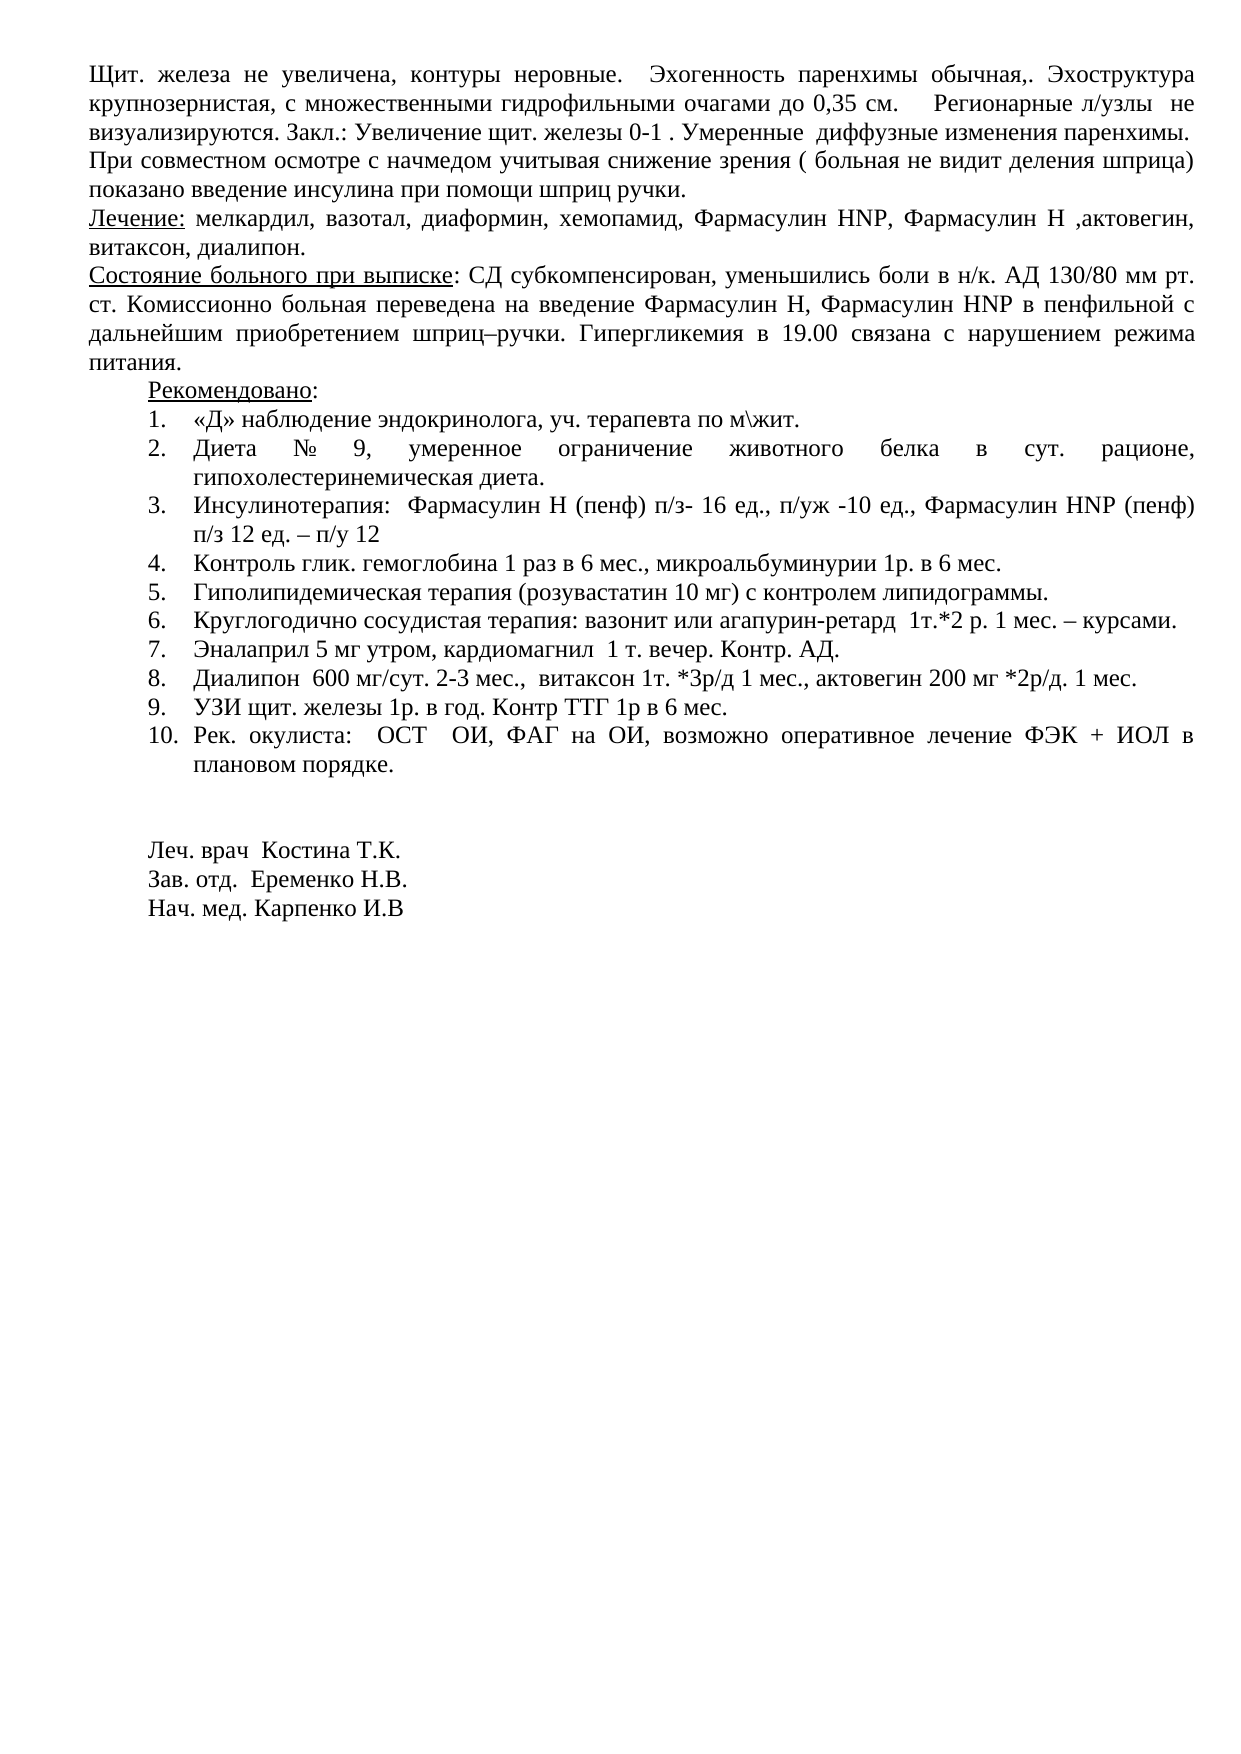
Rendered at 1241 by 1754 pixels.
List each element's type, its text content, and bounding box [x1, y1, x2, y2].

list Инсулинотерапия: Фармасулин Н (пенф) п/з- 16 ед., п/уж -10 ед., Фармасулин НNР (пенф) п/з 12 ед. – п/у 12 [148, 490, 1196, 548]
text При совместном осмотре с начмедом учитывая снижение зрения ( больная не видит деления шприца) показано введение инсулина при помощи шприц ручки. [89, 145, 1196, 203]
text Щит. железа не увеличена, контуры неровные. Эхогенность паренхимы обычная,. Эхоструктура крупнозернистая, с множественными гидрофильными очагами до 0,35 см. Регионарные л/узлы не визуализируются. Закл.: Увеличение щит. железы 0-1 . Умеренные диффузные изменения паренхимы. [89, 59, 1196, 145]
list Гиполипидемическая терапия (розувастатин 10 мг) с контролем липидограммы. [148, 577, 1196, 605]
text Зав. отд. Еременко Н.В. [148, 864, 1196, 893]
list Диета № 9, умеренное ограничение животного белка в сут. рационе, гипохолестеринемическая диета. [148, 433, 1196, 490]
text Рекомендовано: [148, 375, 1196, 404]
text Нач. мед. Карпенко И.В [148, 893, 1196, 922]
list Эналаприл 5 мг утром, кардиомагнил 1 т. вечер. Контр. АД. [148, 634, 1196, 663]
list Круглогодично сосудистая терапия: вазонит или агапурин-ретард 1т.*2 р. 1 мес. – курсами. [148, 605, 1196, 634]
subtitle Леч. врач Костина Т.К. [148, 835, 1196, 864]
list Контроль глик. гемоглобина 1 раз в 6 мес., микроальбуминурии 1р. в 6 мес. [148, 548, 1196, 577]
list УЗИ щит. железы 1р. в год. Контр ТТГ 1р в 6 мес. [148, 692, 1196, 720]
list Рек. окулиста: ОСТ ОИ, ФАГ на ОИ, возможно оперативное лечение ФЭК + ИОЛ в плановом порядке. [148, 720, 1196, 778]
text Состояние больного при выписке: СД субкомпенсирован, уменьшились боли в н/к. АД 130/80 мм рт. ст. Комиссионно больная переведена на введение Фармасулин Н, Фармасулин НNP в пенфильной с дальнейшим приобретением шприц–ручки. Гипергликемия в 19.00 связана с нарушением режима питания. [89, 260, 1196, 375]
list «Д» наблюдение эндокринолога, уч. терапевта по м\жит. [148, 404, 1196, 433]
text Лечение: мелкардил, вазотал, диаформин, хемопамид, Фармасулин НNP, Фармасулин Н ,актовегин, витаксон, диалипон. [89, 203, 1196, 260]
list Диалипон 600 мг/сут. 2-3 мес., витаксон 1т. *3р/д 1 мес., актовегин 200 мг *2р/д. 1 мес. [148, 663, 1196, 692]
